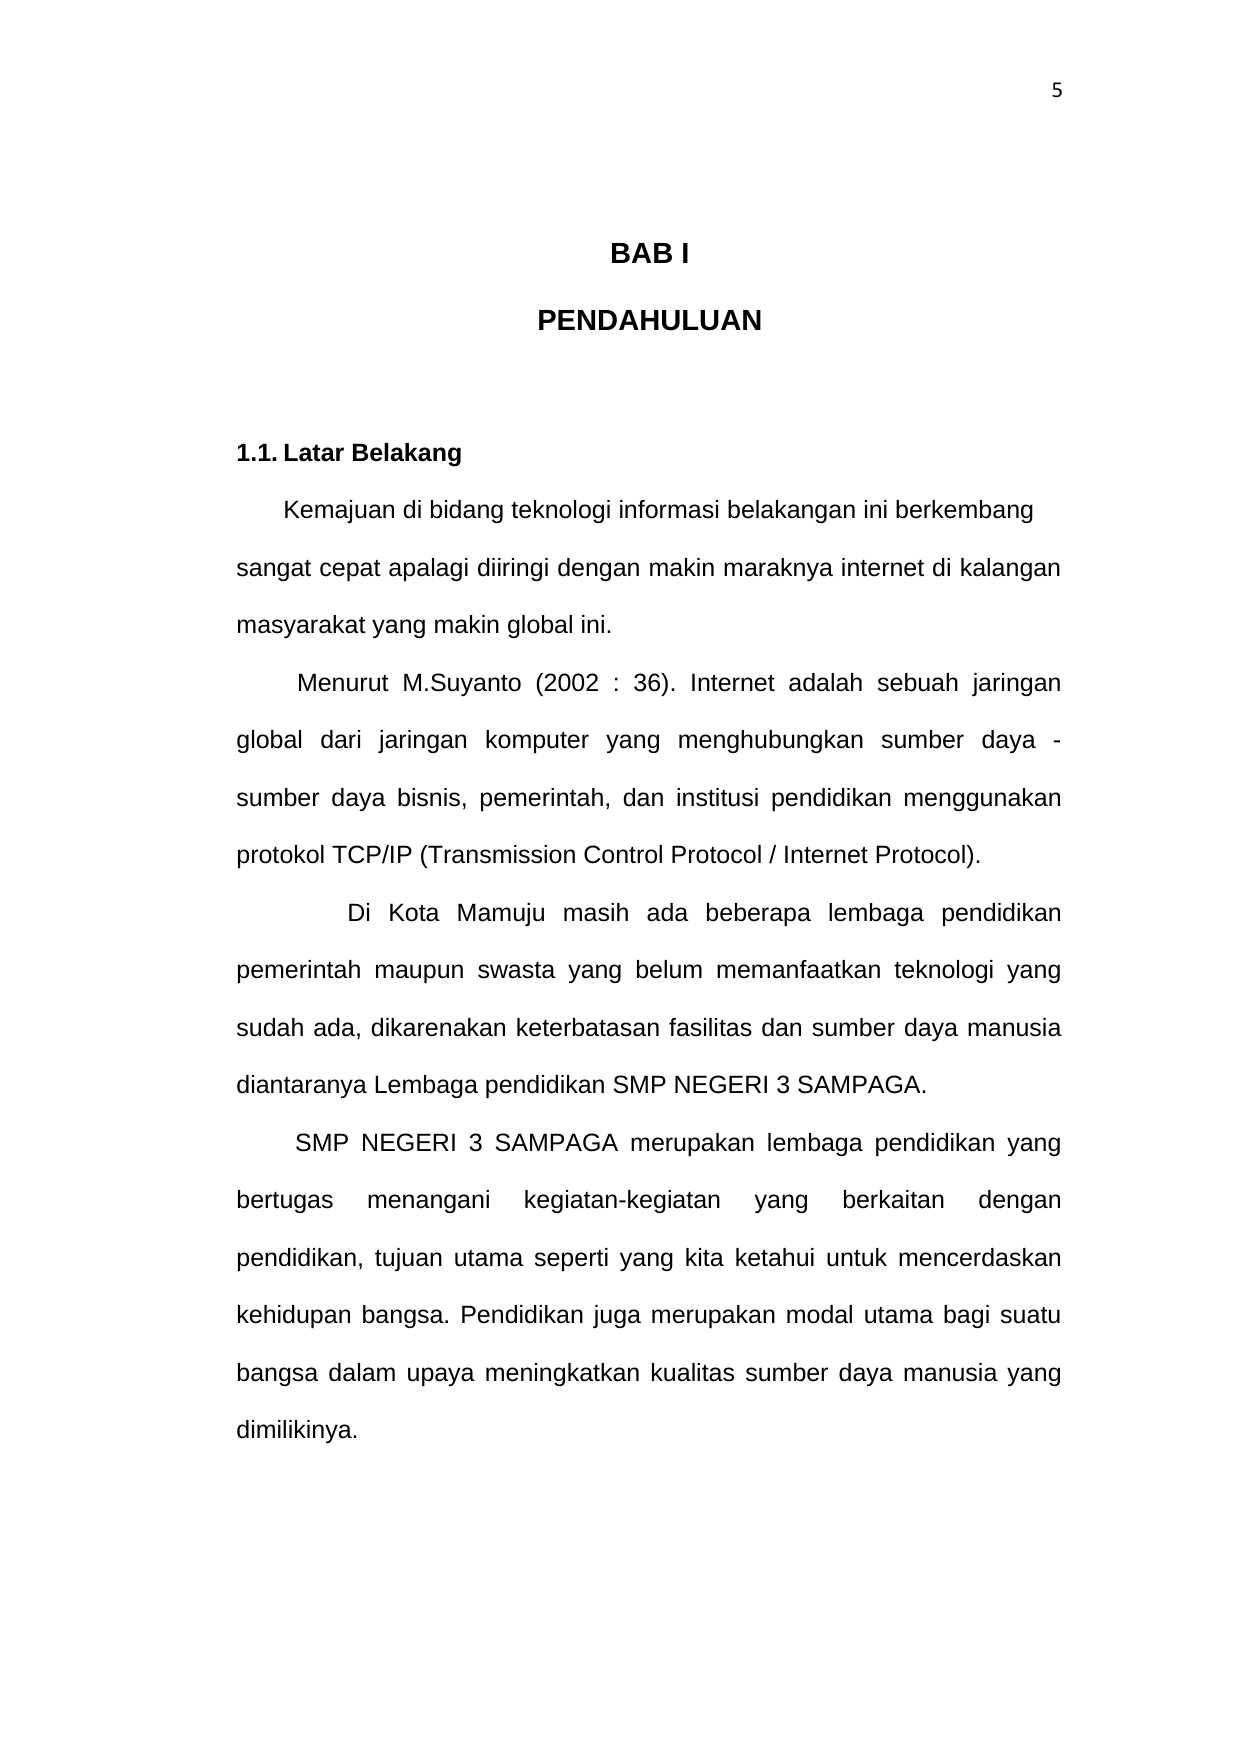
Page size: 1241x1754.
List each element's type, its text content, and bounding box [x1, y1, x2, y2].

list Latar Belakang [236, 437, 1063, 466]
text PENDAHULUAN [236, 303, 1063, 337]
list Di Kota Mamuju masih ada beberapa lembaga pendidikan pemerintah maupun swasta yang belum memanfaatkan teknologi yang sudah ada, dikarenakan keterbatasan fasilitas dan sumber daya manusia diantaranya Lembaga pendidikan SMP NEGERI 3 SAMPAGA. [236, 897, 1063, 1099]
text BAB I [236, 236, 1063, 270]
list SMP NEGERI 3 SAMPAGA merupakan lembaga pendidikan yang bertugas menangani kegiatan-kegiatan yang berkaitan dengan pendidikan, tujuan utama seperti yang kita ketahui untuk mencerdaskan kehidupan bangsa. Pendidikan juga merupakan modal utama bagi suatu bangsa dalam upaya meningkatkan kualitas sumber daya manusia yang dimilikinya. [236, 1127, 1063, 1444]
list Menurut M.Suyanto (2002 : 36). Internet adalah sebuah jaringan global dari jaringan komputer yang menghubungkan sumber daya - sumber daya bisnis, pemerintah, dan institusi pendidikan menggunakan protokol TCP/IP (Transmission Control Protocol / Internet Protocol). [236, 667, 1063, 869]
list Kemajuan di bidang teknologi informasi belakangan ini berkembang sangat cepat apalagi diiringi dengan makin maraknya internet di kalangan masyarakat yang makin global ini. [236, 495, 1063, 639]
